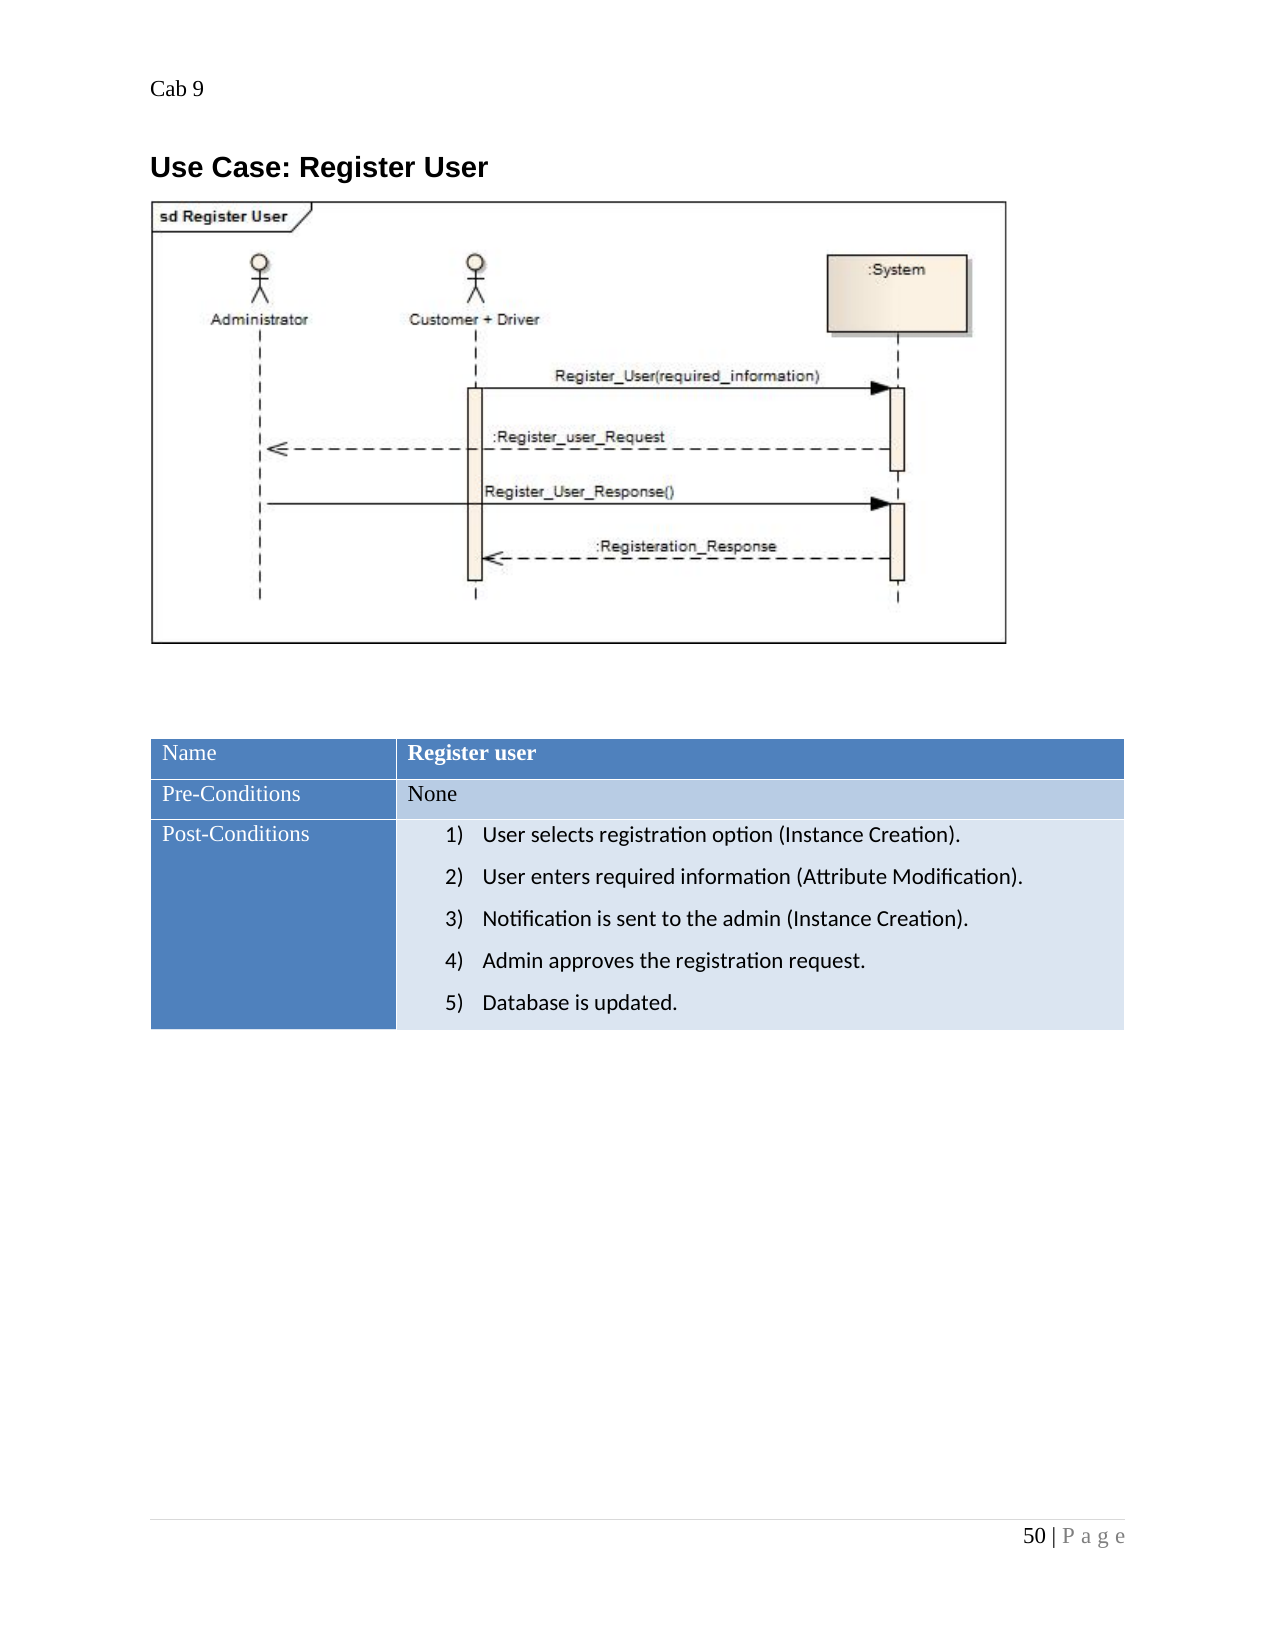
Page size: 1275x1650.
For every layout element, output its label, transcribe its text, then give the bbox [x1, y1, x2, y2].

table_cell None [397, 780, 1124, 819]
table_cell Pre-Conditions [151, 780, 396, 819]
table_cell User selects registration option (Instance Creation). User enters required information (Attribute Modification). Notification is sent to the admin (Instance Creation). Admin approves the registration request. Database is updated. [397, 820, 1124, 1029]
table_header Name [151, 739, 396, 779]
table_cell Post-Conditions [151, 820, 396, 1029]
subtitle Use Case: Register User [150, 150, 1125, 183]
picture [150, 200, 1007, 644]
table_header Register user [397, 739, 1124, 779]
